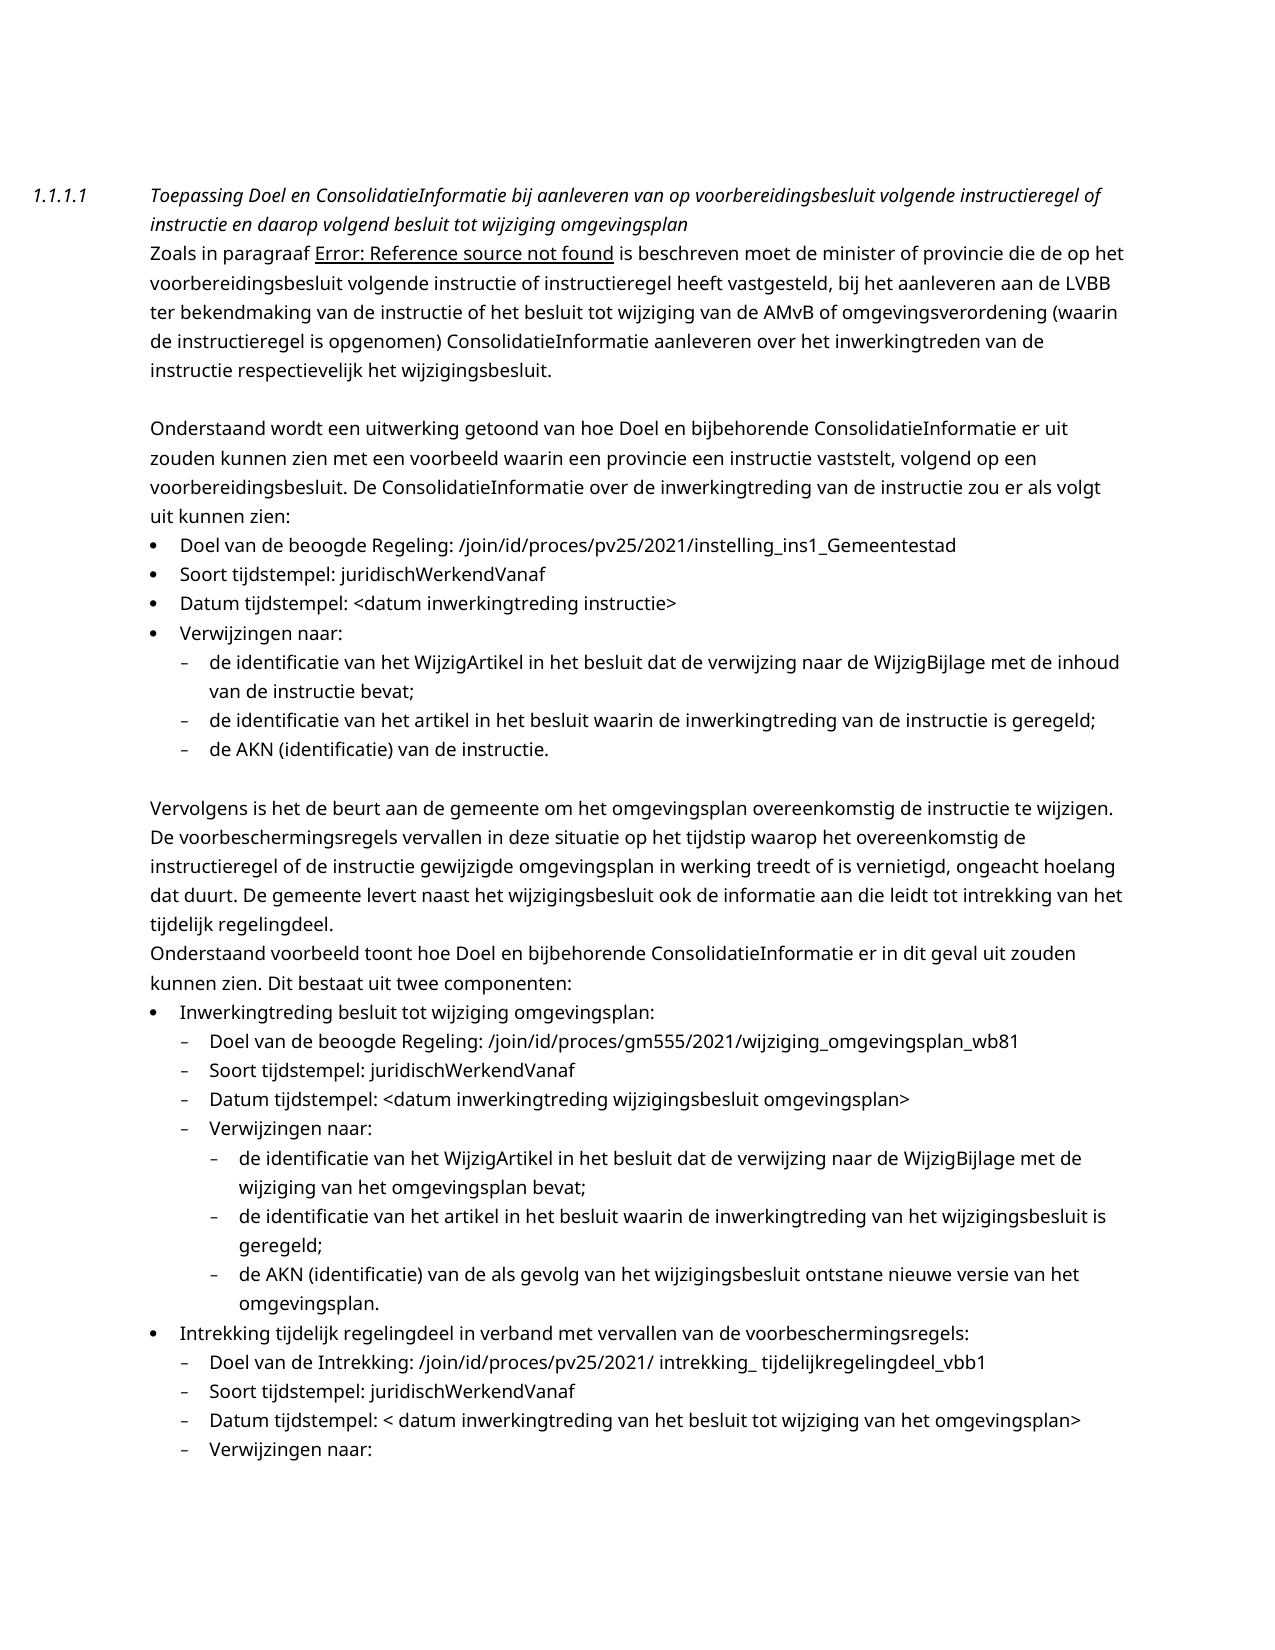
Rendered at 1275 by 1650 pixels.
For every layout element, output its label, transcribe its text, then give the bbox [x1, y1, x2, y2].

subtitle Toepassing Doel en ConsolidatieInformatie bij aanleveren van op voorbereidingsbesluit volgende instructieregel of instructie en daarop volgend besluit tot wijziging omgevingsplan [32, 179, 1125, 237]
text Intrekking tijdelijk regelingdeel in verband met vervallen van de voorbeschermingsregels: [150, 1317, 1125, 1346]
text Datum tijdstempel: < datum inwerkingtreding van het besluit tot wijziging van het omgevingsplan> [179, 1404, 1125, 1433]
text Onderstaand voorbeeld toont hoe Doel en bijbehorende ConsolidatieInformatie er in dit geval uit zouden kunnen zien. Dit bestaat uit twee componenten: [150, 937, 1125, 996]
text Soort tijdstempel: juridischWerkendVanaf [179, 1054, 1125, 1083]
text Soort tijdstempel: juridischWerkendVanaf [150, 558, 1125, 587]
text de AKN (identificatie) van de instructie. [179, 733, 1125, 762]
text Onderstaand wordt een uitwerking getoond van hoe Doel en bijbehorende ConsolidatieInformatie er uit zouden kunnen zien met een voorbeeld waarin een provincie een instructie vaststelt, volgend op een voorbereidingsbesluit. De ConsolidatieInformatie over de inwerkingtreding van de instructie zou er als volgt uit kunnen zien: [150, 412, 1125, 529]
text Verwijzingen naar: [179, 1433, 1125, 1462]
text Inwerkingtreding besluit tot wijziging omgevingsplan: [150, 996, 1125, 1025]
text Soort tijdstempel: juridischWerkendVanaf [179, 1375, 1125, 1404]
text Verwijzingen naar: [179, 1112, 1125, 1142]
text de AKN (identificatie) van de als gevolg van het wijzigingsbesluit ontstane nieuwe versie van het omgevingsplan. [209, 1258, 1125, 1317]
text Doel van de beoogde Regeling: /join/id/proces/pv25/2021/instelling_ins1_Gemeentestad [150, 529, 1125, 558]
text de identificatie van het artikel in het besluit waarin de inwerkingtreding van de instructie is geregeld; [179, 704, 1125, 733]
text de identificatie van het artikel in het besluit waarin de inwerkingtreding van het wijzigingsbesluit is geregeld; [209, 1200, 1125, 1258]
text Verwijzingen naar: [150, 617, 1125, 646]
text Datum tijdstempel: <datum inwerkingtreding instructie> [150, 587, 1125, 617]
text Doel van de Intrekking: /join/id/proces/pv25/2021/ intrekking_ tijdelijkregelingdeel_vbb1 [179, 1346, 1125, 1375]
text de identificatie van het WijzigArtikel in het besluit dat de verwijzing naar de WijzigBijlage met de wijziging van het omgevingsplan bevat; [209, 1142, 1125, 1200]
text Doel van de beoogde Regeling: /join/id/proces/gm555/2021/wijziging_omgevingsplan_wb81 [179, 1025, 1125, 1054]
text Vervolgens is het de beurt aan de gemeente om het omgevingsplan overeenkomstig de instructie te wijzigen. De voorbeschermingsregels vervallen in deze situatie op het tijdstip waarop het overeenkomstig de instructieregel of de instructie gewijzigde omgevingsplan in werking treedt of is vernietigd, ongeacht hoelang dat duurt. De gemeente levert naast het wijzigingsbesluit ook de informatie aan die leidt tot intrekking van het tijdelijk regelingdeel. [150, 792, 1125, 937]
text Datum tijdstempel: <datum inwerkingtreding wijzigingsbesluit omgevingsplan> [179, 1083, 1125, 1112]
text de identificatie van het WijzigArtikel in het besluit dat de verwijzing naar de WijzigBijlage met de inhoud van de instructie bevat; [179, 646, 1125, 704]
